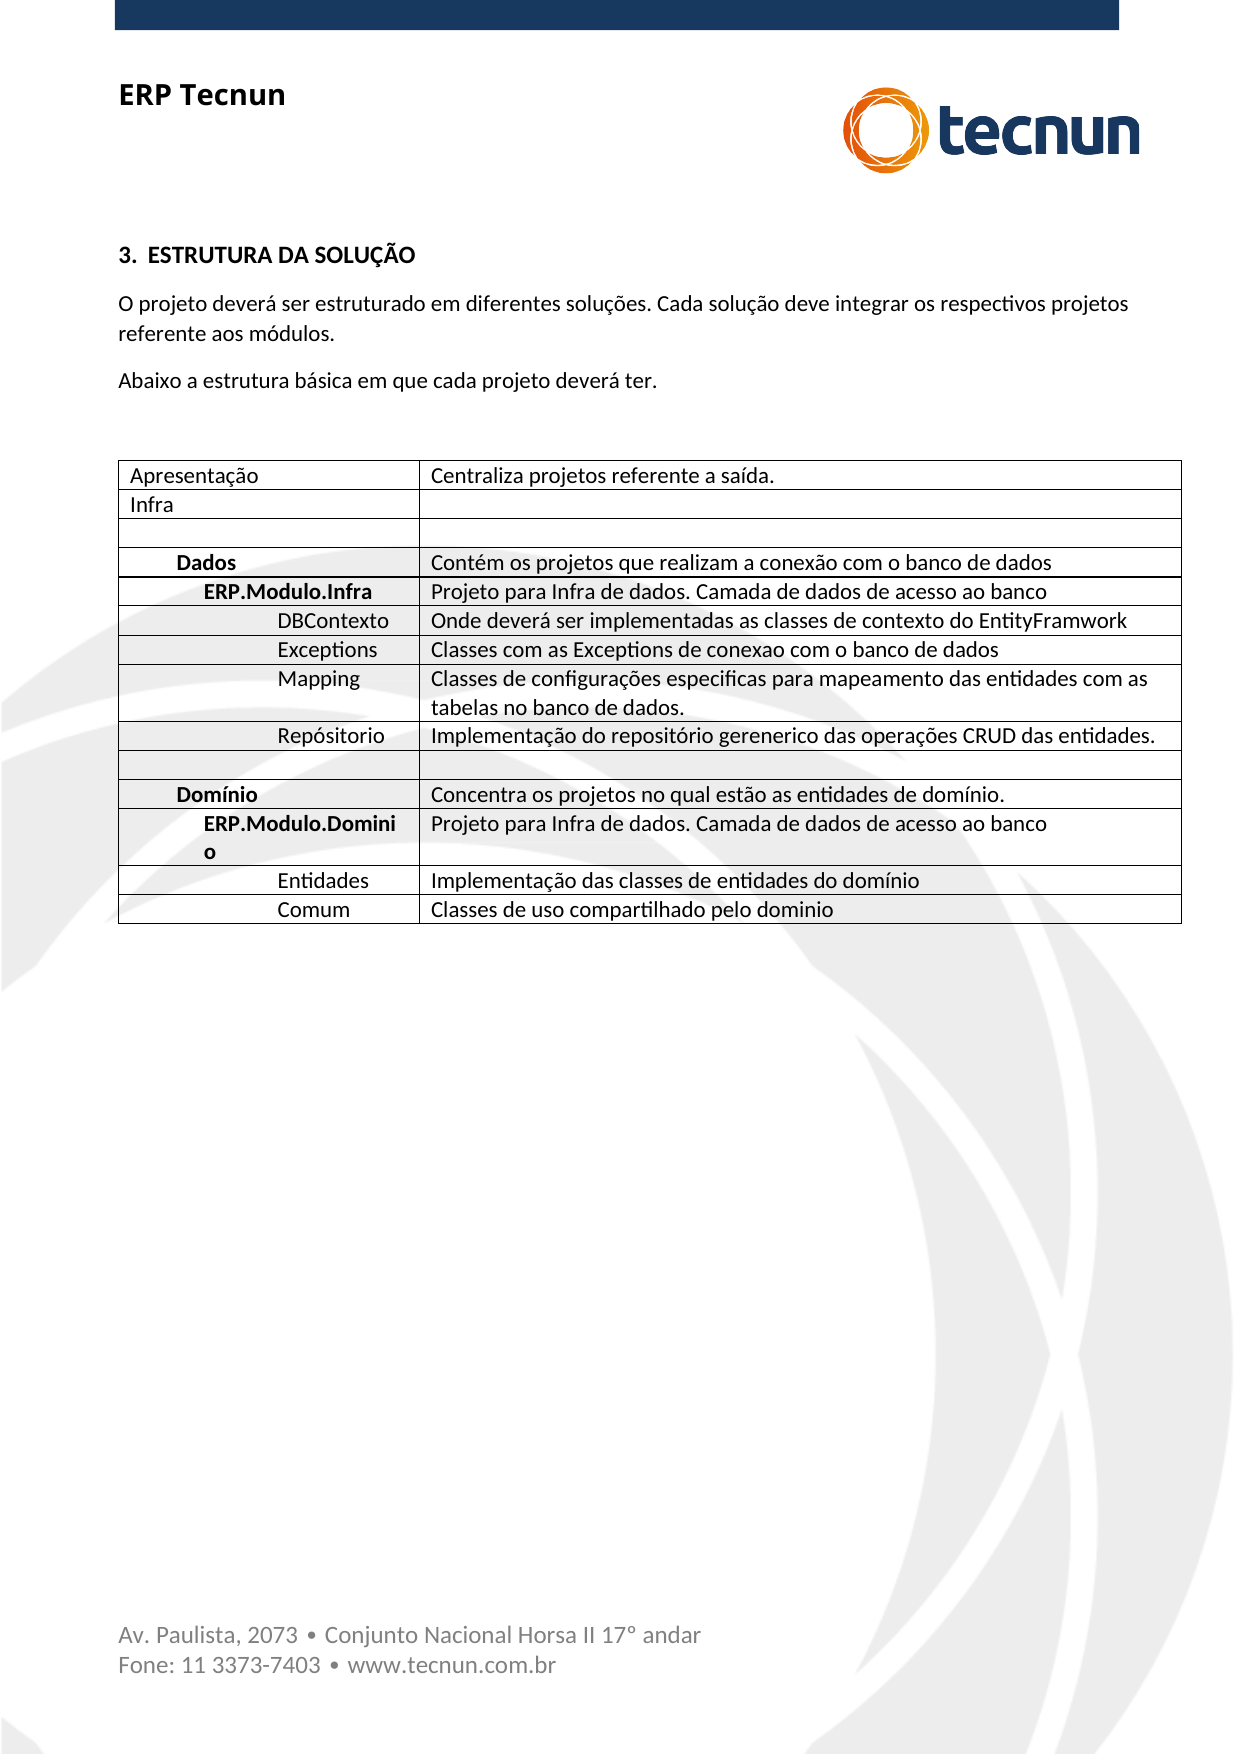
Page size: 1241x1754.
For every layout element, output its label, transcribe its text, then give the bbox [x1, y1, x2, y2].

text O projeto deverá ser estruturado em diferentes soluções. Cada solução deve integrar os respectivos projetos referente aos módulos. [118, 289, 1152, 347]
table_cell Projeto para Infra de dados. Camada de dados de acesso ao banco [420, 578, 1181, 605]
table_header Apresentação [119, 461, 419, 489]
table_cell [119, 751, 419, 779]
table_cell ERP.Modulo.Infra [119, 578, 419, 605]
table_cell Concentra os projetos no qual estão as entidades de domínio. [420, 780, 1181, 808]
table_cell Implementação do repositório gerenerico das operações CRUD das entidades. [420, 722, 1181, 750]
table_cell Domínio [119, 780, 419, 808]
table_cell [420, 751, 1181, 779]
text Abaixo a estrutura básica em que cada projeto deverá ter. [118, 366, 1152, 394]
table_header Centraliza projetos referente a saída. [420, 461, 1181, 489]
table_cell [420, 490, 1181, 518]
table_cell Contém os projetos que realizam a conexão com o banco de dados [420, 548, 1181, 576]
table_cell Onde deverá ser implementadas as classes de contexto do EntityFramwork [420, 606, 1181, 634]
table_cell Comum [119, 895, 419, 923]
picture [1, 545, 1235, 1754]
table_cell Entidades [119, 866, 419, 894]
table_cell [119, 519, 419, 547]
table_cell [420, 519, 1181, 547]
picture [840, 85, 1140, 177]
table_cell ERP.Modulo.Dominio [119, 809, 419, 865]
table_cell Classes com as Exceptions de conexao com o banco de dados [420, 636, 1181, 663]
table_cell Mapping [119, 665, 419, 721]
table_cell Implementação das classes de entidades do domínio [420, 866, 1181, 894]
table_cell DBContexto [119, 606, 419, 634]
list ESTRUTURA DA SOLUÇÃO [118, 240, 1211, 270]
table_cell Classes de configurações especificas para mapeamento das entidades com as tabelas no banco de dados. [420, 665, 1181, 721]
table_cell Infra [119, 490, 419, 518]
table_cell Dados [119, 548, 419, 576]
table_cell Exceptions [119, 636, 419, 663]
table_cell Repósitorio [119, 722, 419, 750]
table_cell Classes de uso compartilhado pelo dominio [420, 895, 1181, 923]
table_cell Projeto para Infra de dados. Camada de dados de acesso ao banco [420, 809, 1181, 865]
